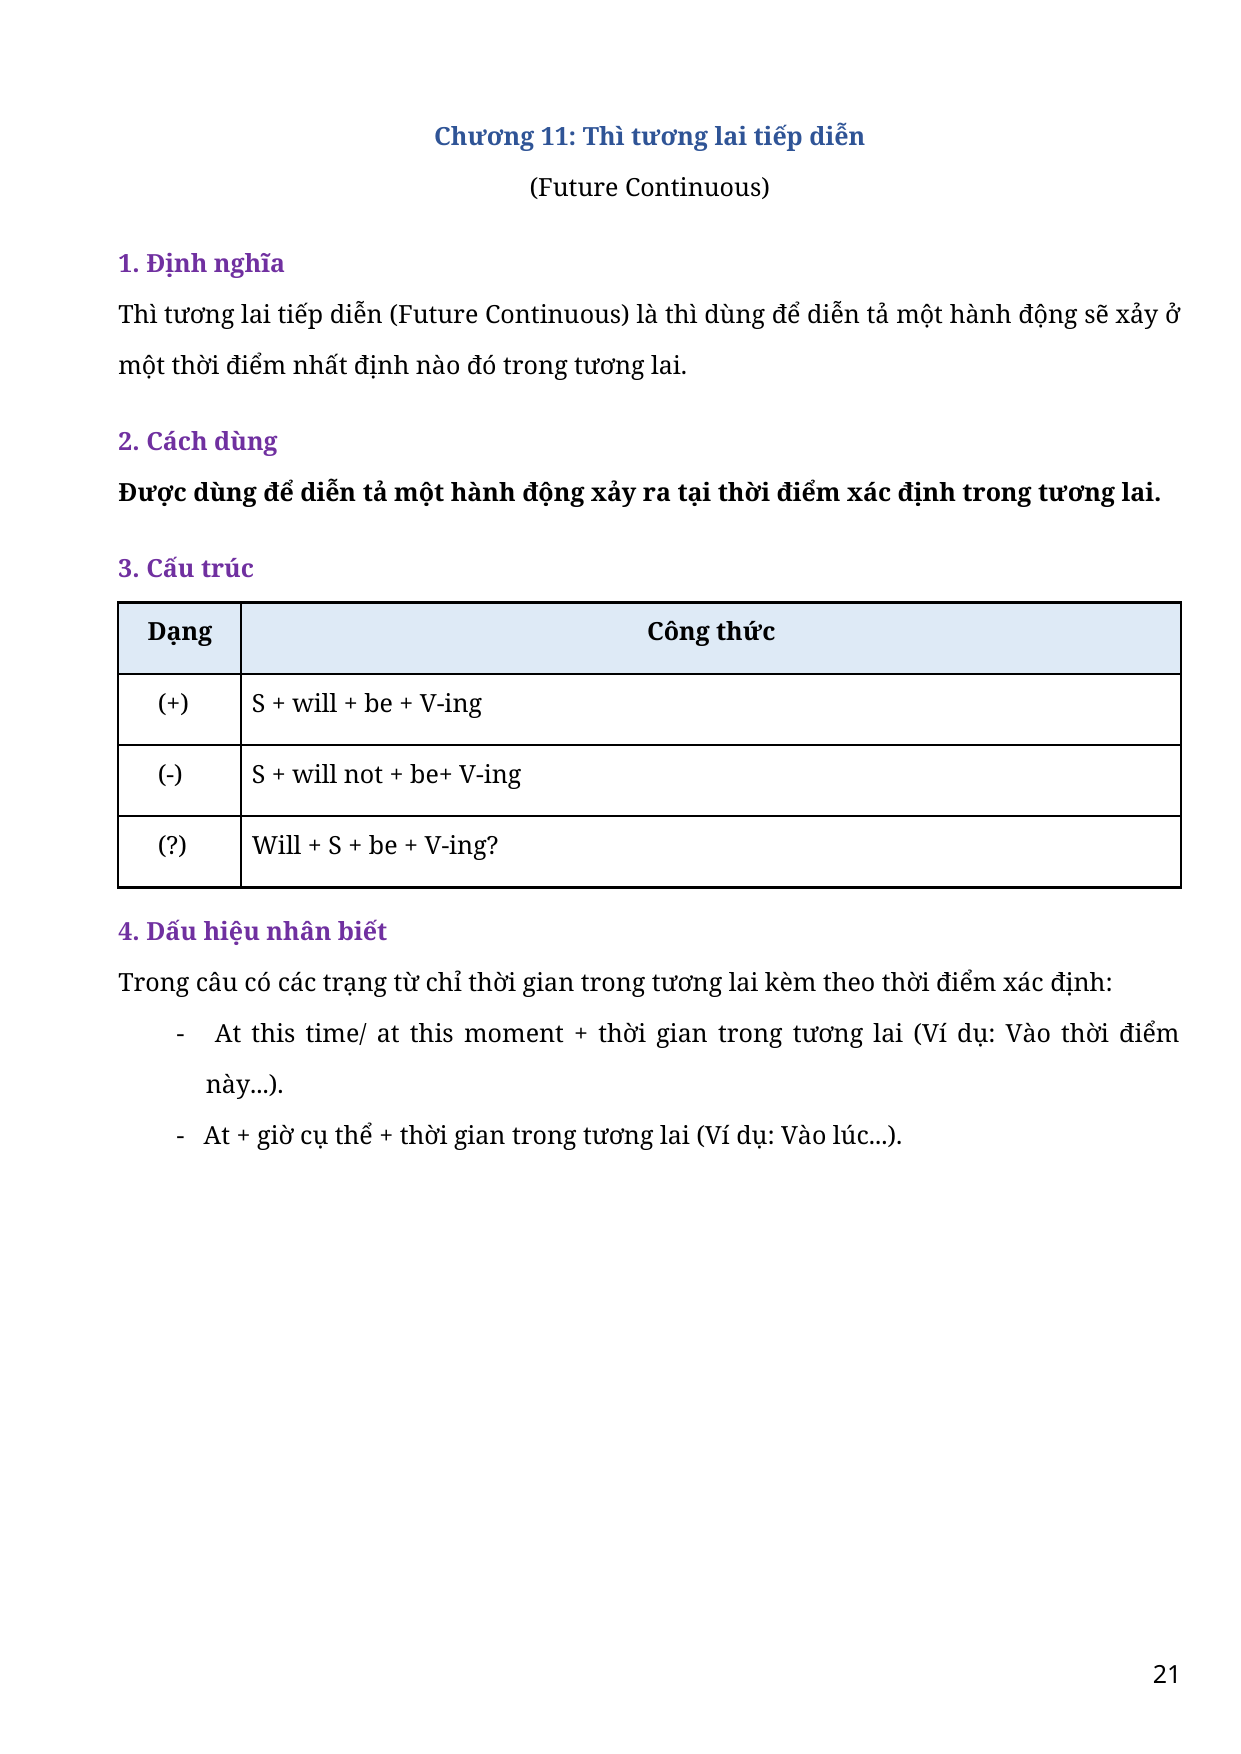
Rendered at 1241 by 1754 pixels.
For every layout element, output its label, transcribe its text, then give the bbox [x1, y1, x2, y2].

subtitle Dấu hiệu nhân biết [118, 913, 1181, 948]
text (Future Continuous) [118, 169, 1181, 203]
table_header Công thức [242, 604, 1180, 673]
subtitle Định nghĩa [118, 245, 1181, 279]
table_header Dạng [119, 604, 240, 673]
text Trong câu có các trạng từ chỉ thời gian trong tương lai kèm theo thời điểm xác định: [118, 964, 1181, 999]
table_cell (+) [119, 675, 240, 744]
subtitle Cách dùng [118, 423, 1181, 457]
table_cell (-) [119, 746, 240, 815]
subtitle Cấu trúc [118, 550, 1181, 584]
text Thì tương lai tiếp diễn (Future Continuous) là thì dùng để diễn tả một hành động sẽ xảy ở một thời điểm nhất định nào đó trong tương lai. [118, 296, 1181, 381]
text Được dùng để diễn tả một hành động xảy ra tại thời điểm xác định trong tương lai. [118, 474, 1181, 508]
table_cell S + will not + be+ V-ing [242, 746, 1180, 815]
table_cell S + will + be + V-ing [242, 675, 1180, 744]
table_cell Will + S + be + V-ing? [242, 817, 1180, 886]
text - At this time/ at this moment + thời gian trong tương lai (Ví dụ: Vào thời điểm này...). [176, 1016, 1181, 1101]
table_cell (?) [119, 817, 240, 886]
subtitle Thì tương lai tiếp diễn [118, 118, 1181, 152]
text - At + giờ cụ thể + thời gian trong tương lai (Ví dụ: Vào lúc...). [176, 1118, 1181, 1152]
